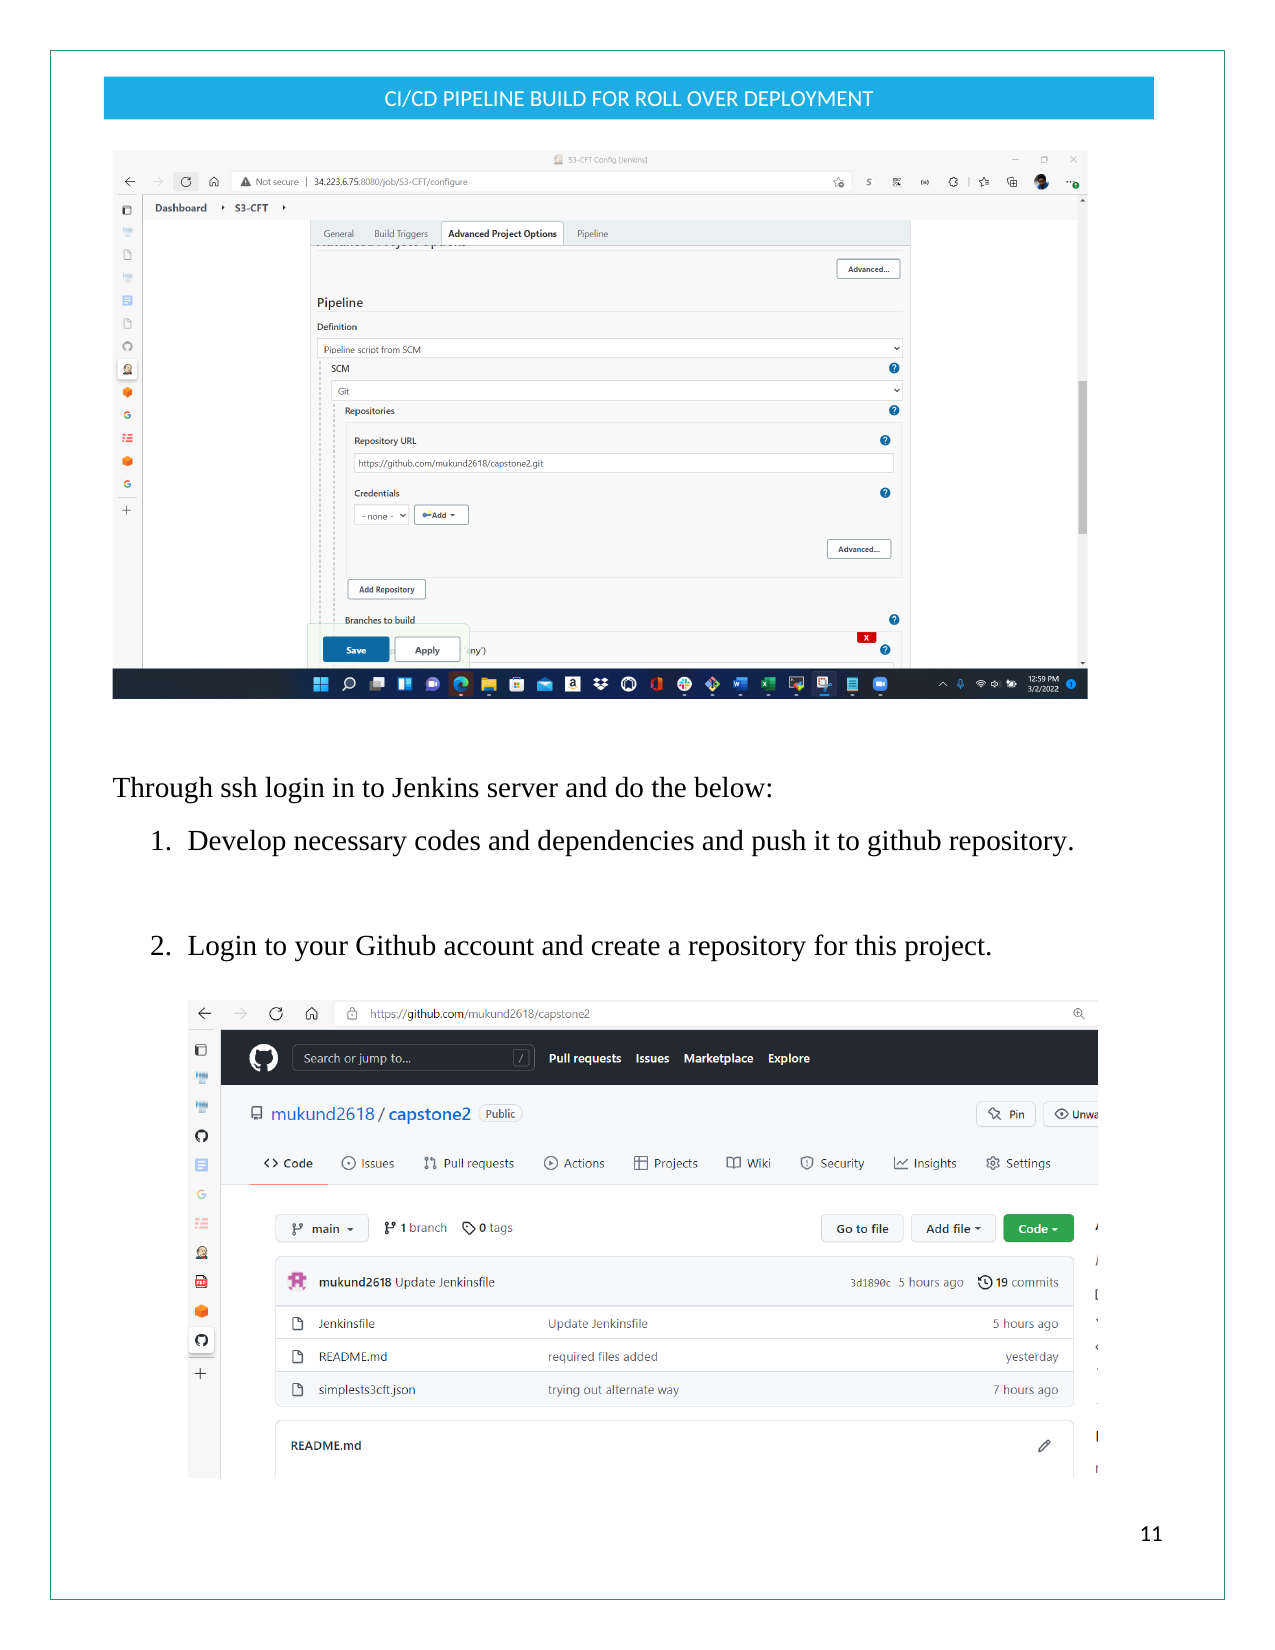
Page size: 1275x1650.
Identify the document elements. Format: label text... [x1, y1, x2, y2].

list Login to your Github account and create a repository for this project. [150, 928, 1162, 962]
picture [187, 1000, 1098, 1478]
text Through ssh login in to Jenkins server and do the below: [112, 770, 1162, 804]
picture [112, 150, 1088, 699]
list Develop necessary codes and dependencies and push it to github repository. [150, 823, 1162, 856]
